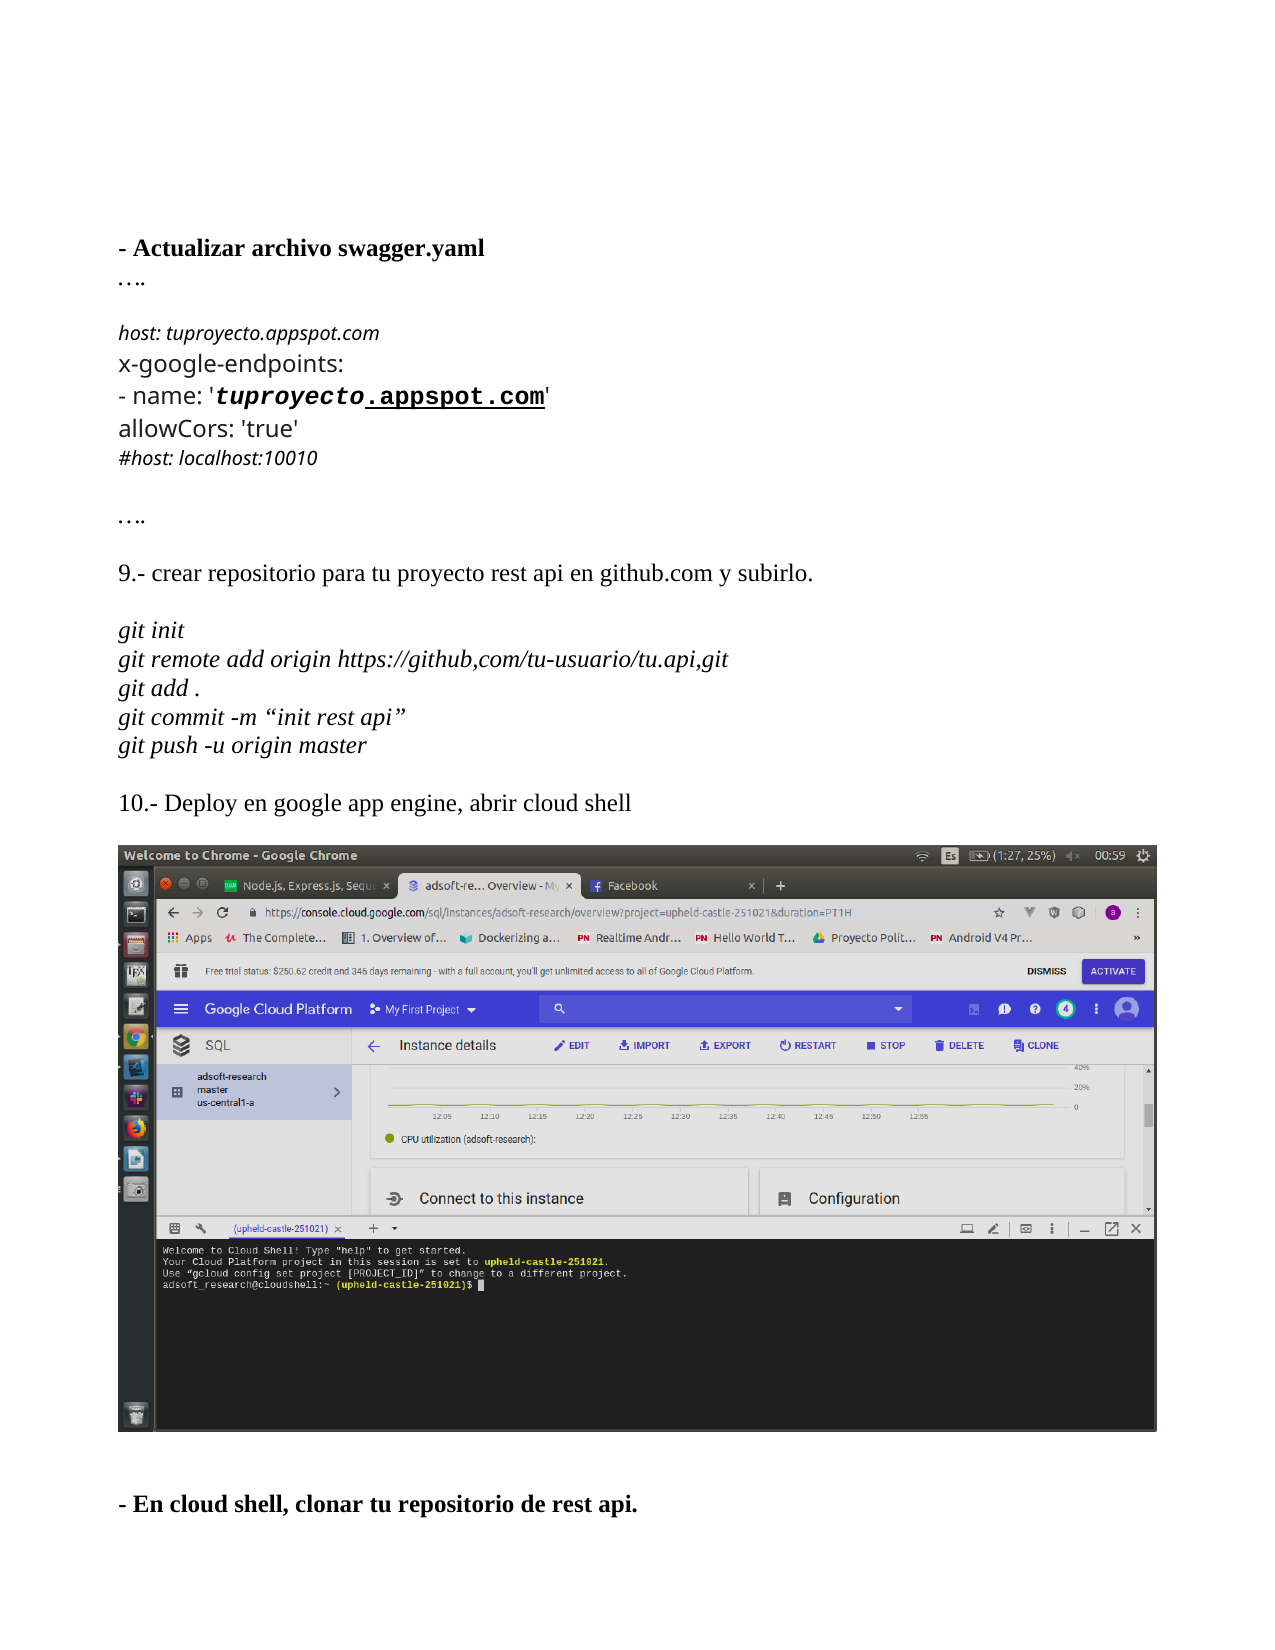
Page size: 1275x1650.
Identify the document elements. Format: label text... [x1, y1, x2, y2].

text git push -u origin master [118, 730, 1157, 759]
text - En cloud shell, clonar tu repositorio de rest api. [118, 1489, 1157, 1518]
text git init [118, 615, 1157, 644]
text …. [118, 500, 1157, 529]
text git add . [118, 673, 1157, 702]
text - Actualizar archivo swagger.yaml [118, 233, 1157, 262]
text git commit -m “init rest api” [118, 702, 1157, 730]
picture [118, 845, 1157, 1432]
text 9.- crear repositorio para tu proyecto rest api en github.com y subirlo. [118, 558, 1157, 587]
text git remote add origin https://github,com/tu-usuario/tu.api,git [118, 644, 1157, 673]
text #host: localhost:10010 [118, 445, 1157, 472]
text …. [118, 262, 1157, 291]
text x-google-endpoints: - name: 'tuproyecto.appspot.com' allowCors: 'true' [118, 346, 1157, 445]
text 10.- Deploy en google app engine, abrir cloud shell [118, 788, 1157, 817]
text host: tuproyecto.appspot.com [118, 319, 1157, 346]
